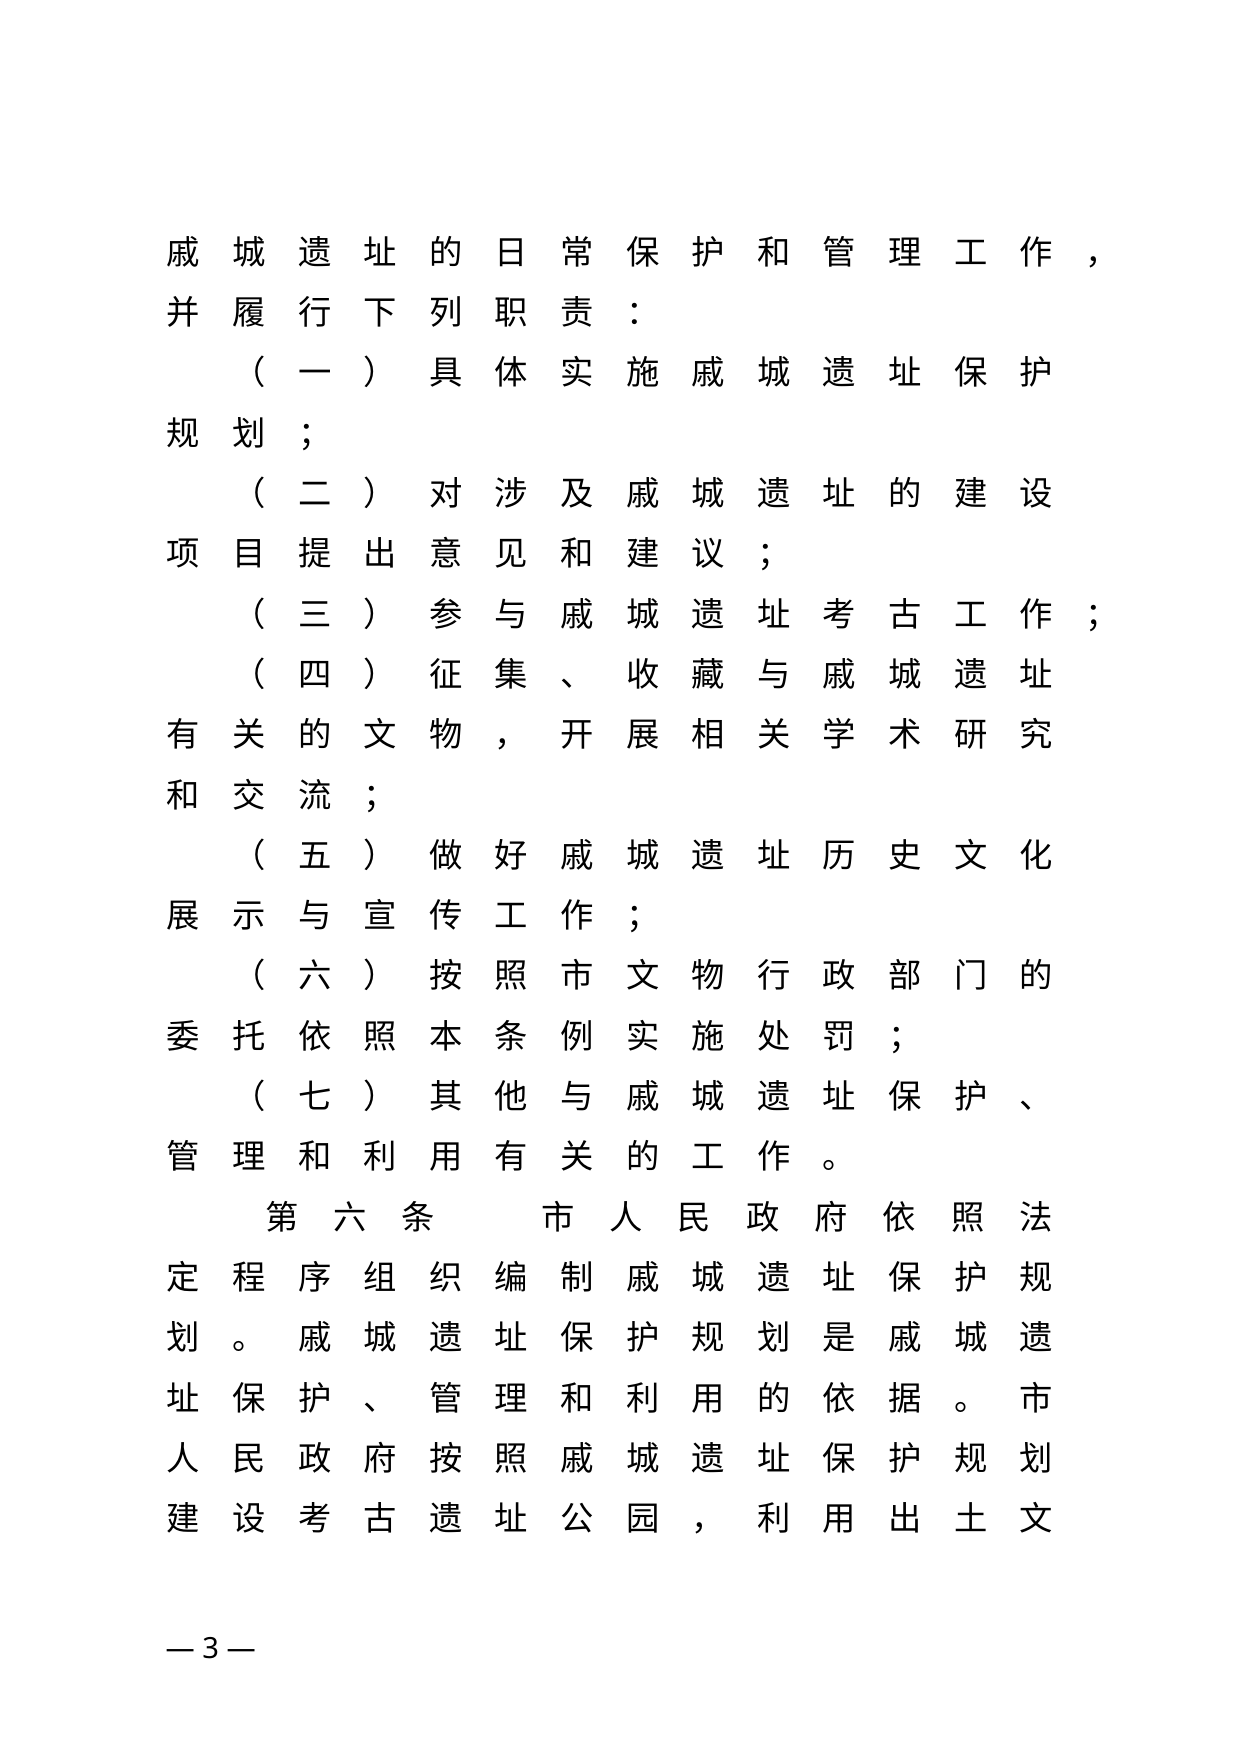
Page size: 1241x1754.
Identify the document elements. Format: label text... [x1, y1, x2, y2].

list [167, 219, 1085, 340]
list （一）具体实施戚城遗址保护规划； [167, 340, 1085, 461]
list （七）其他与戚城遗址保护、管理和利用有关的工作。 [167, 1064, 1085, 1184]
list （五）做好戚城遗址历史文化展示与宣传工作； [167, 823, 1085, 943]
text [167, 1184, 1085, 1546]
list （四）征集、收藏与戚城遗址有关的文物，开展相关学术研究和交流； [167, 642, 1085, 823]
list （二）对涉及戚城遗址的建设项目提出意见和建议； [167, 461, 1085, 581]
list （三）参与戚城遗址考古工作； [167, 581, 1085, 642]
list （六）按照市文物行政部门的委托依照本条例实施处罚； [167, 943, 1085, 1064]
